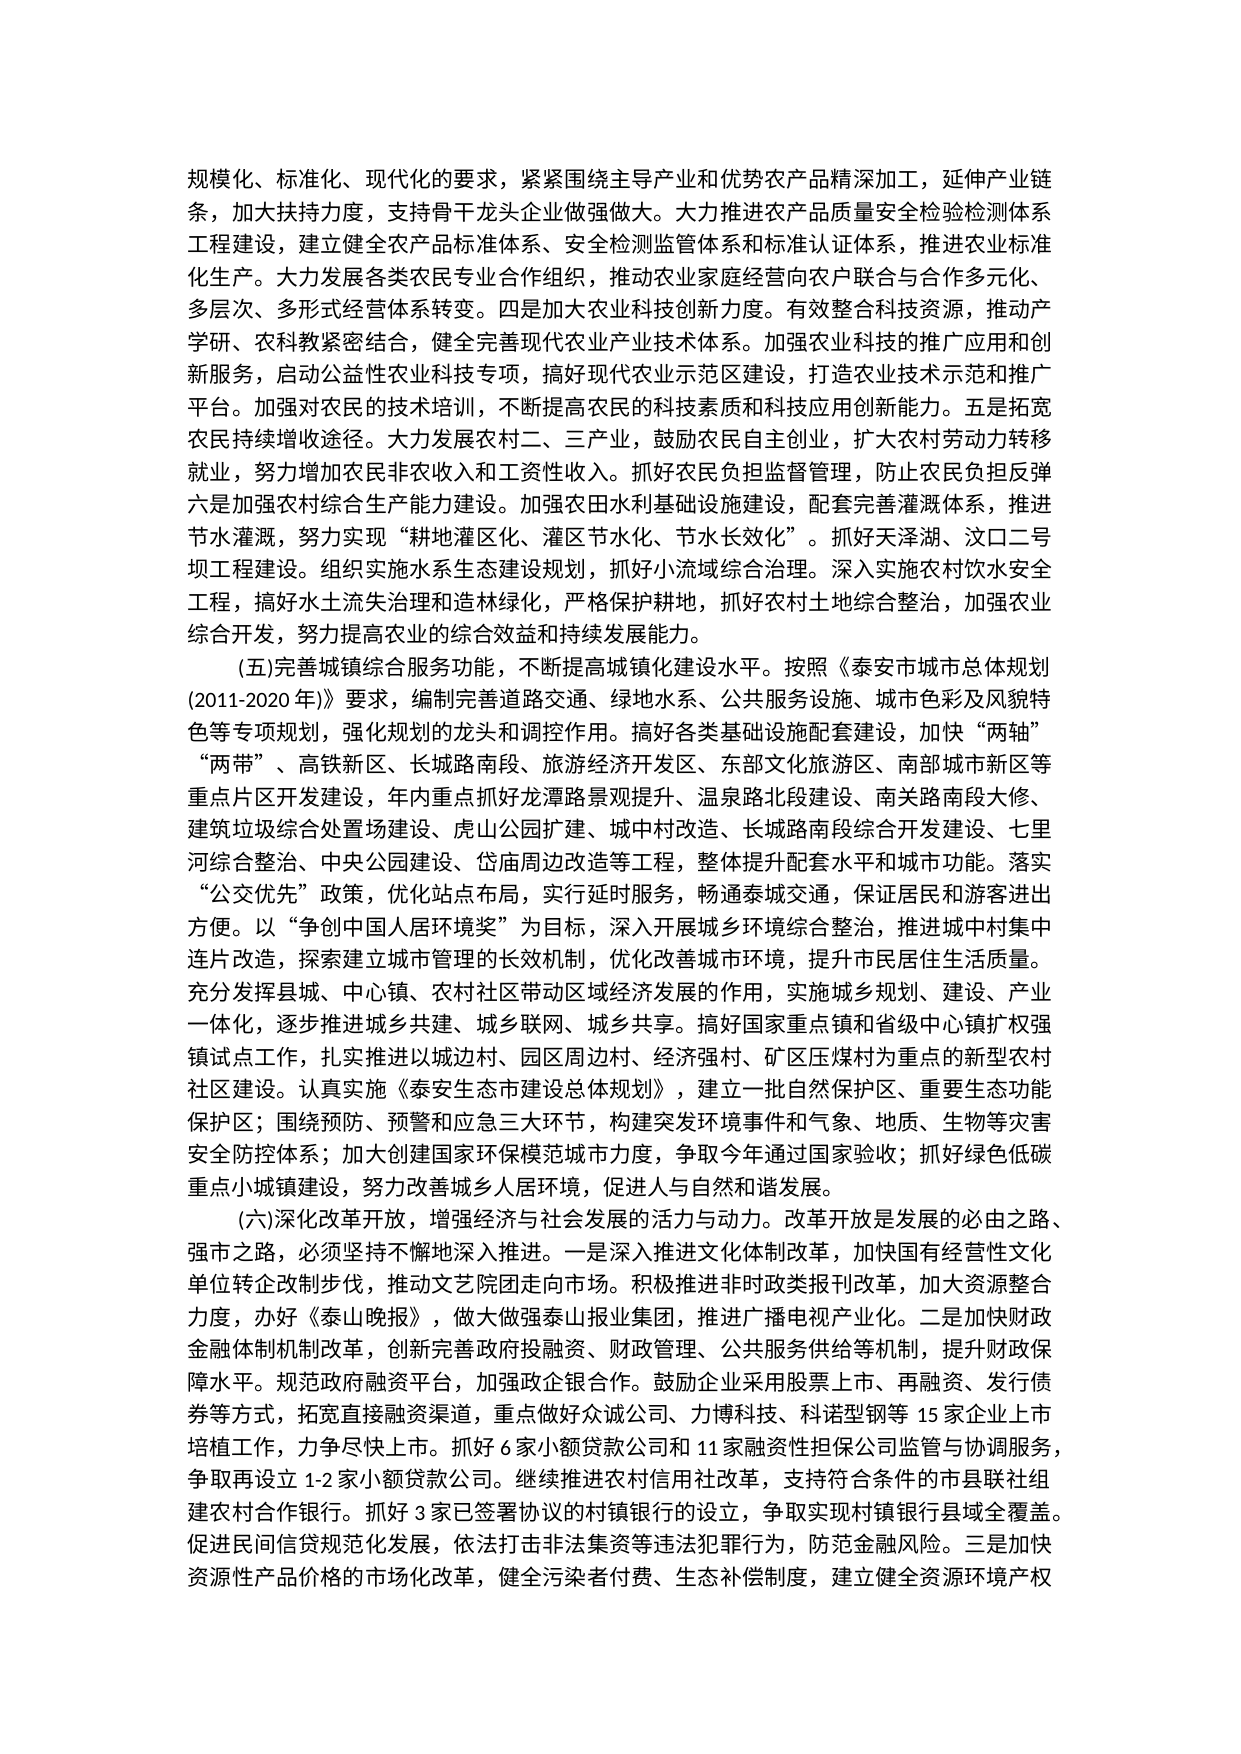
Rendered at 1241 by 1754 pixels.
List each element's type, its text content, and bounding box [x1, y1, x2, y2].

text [187, 1202, 1053, 1592]
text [187, 162, 1053, 649]
text (五)完善城镇综合服务功能，不断提高城镇化建设水平。按照《泰安市城市总体规划(2011-2020年)》要求，编制完善道路交通、绿地水系、公共服务设施、城市色彩及风貌特色等专项规划，强化规划的龙头和调控作用。搞好各类基础设施配套建设，加快“两轴”、“两带”、高铁新区、长城路南段、旅游经济开发区、东部文化旅游区、南部城市新区等重点片区开发建设，年内重点抓好龙潭路景观提升、温泉路北段建设、南关路南段大修、建筑垃圾综合处置场建设、虎山公园扩建、城中村改造、长城路南段综合开发建设、七里河综合整治、中央公园建设、岱庙周边改造等工程，整体提升配套水平和城市功能。落实“公交优先”政策，优化站点布局，实行延时服务，畅通泰城交通，保证居民和游客进出方便。以“争创中国人居环境奖”为目标，深入开展城乡环境综合整治，推进城中村集中连片改造，探索建立城市管理的长效机制，优化改善城市环境，提升市民居住生活质量。充分发挥县城、中心镇、农村社区带动区域经济发展的作用，实施城乡规划、建设、产业一体化，逐步推进城乡共建、城乡联网、城乡共享。搞好国家重点镇和省级中心镇扩权强镇试点工作，扎实推进以城边村、园区周边村、经济强村、矿区压煤村为重点的新型农村社区建设。认真实施《泰安生态市建设总体规划》，建立一批自然保护区、重要生态功能保护区；围绕预防、预警和应急三大环节，构建突发环境事件和气象、地质、生物等灾害安全防控体系；加大创建国家环保模范城市力度，争取今年通过国家验收；抓好绿色低碳重点小城镇建设，努力改善城乡人居环境，促进人与自然和谐发展。 [187, 649, 1053, 1202]
